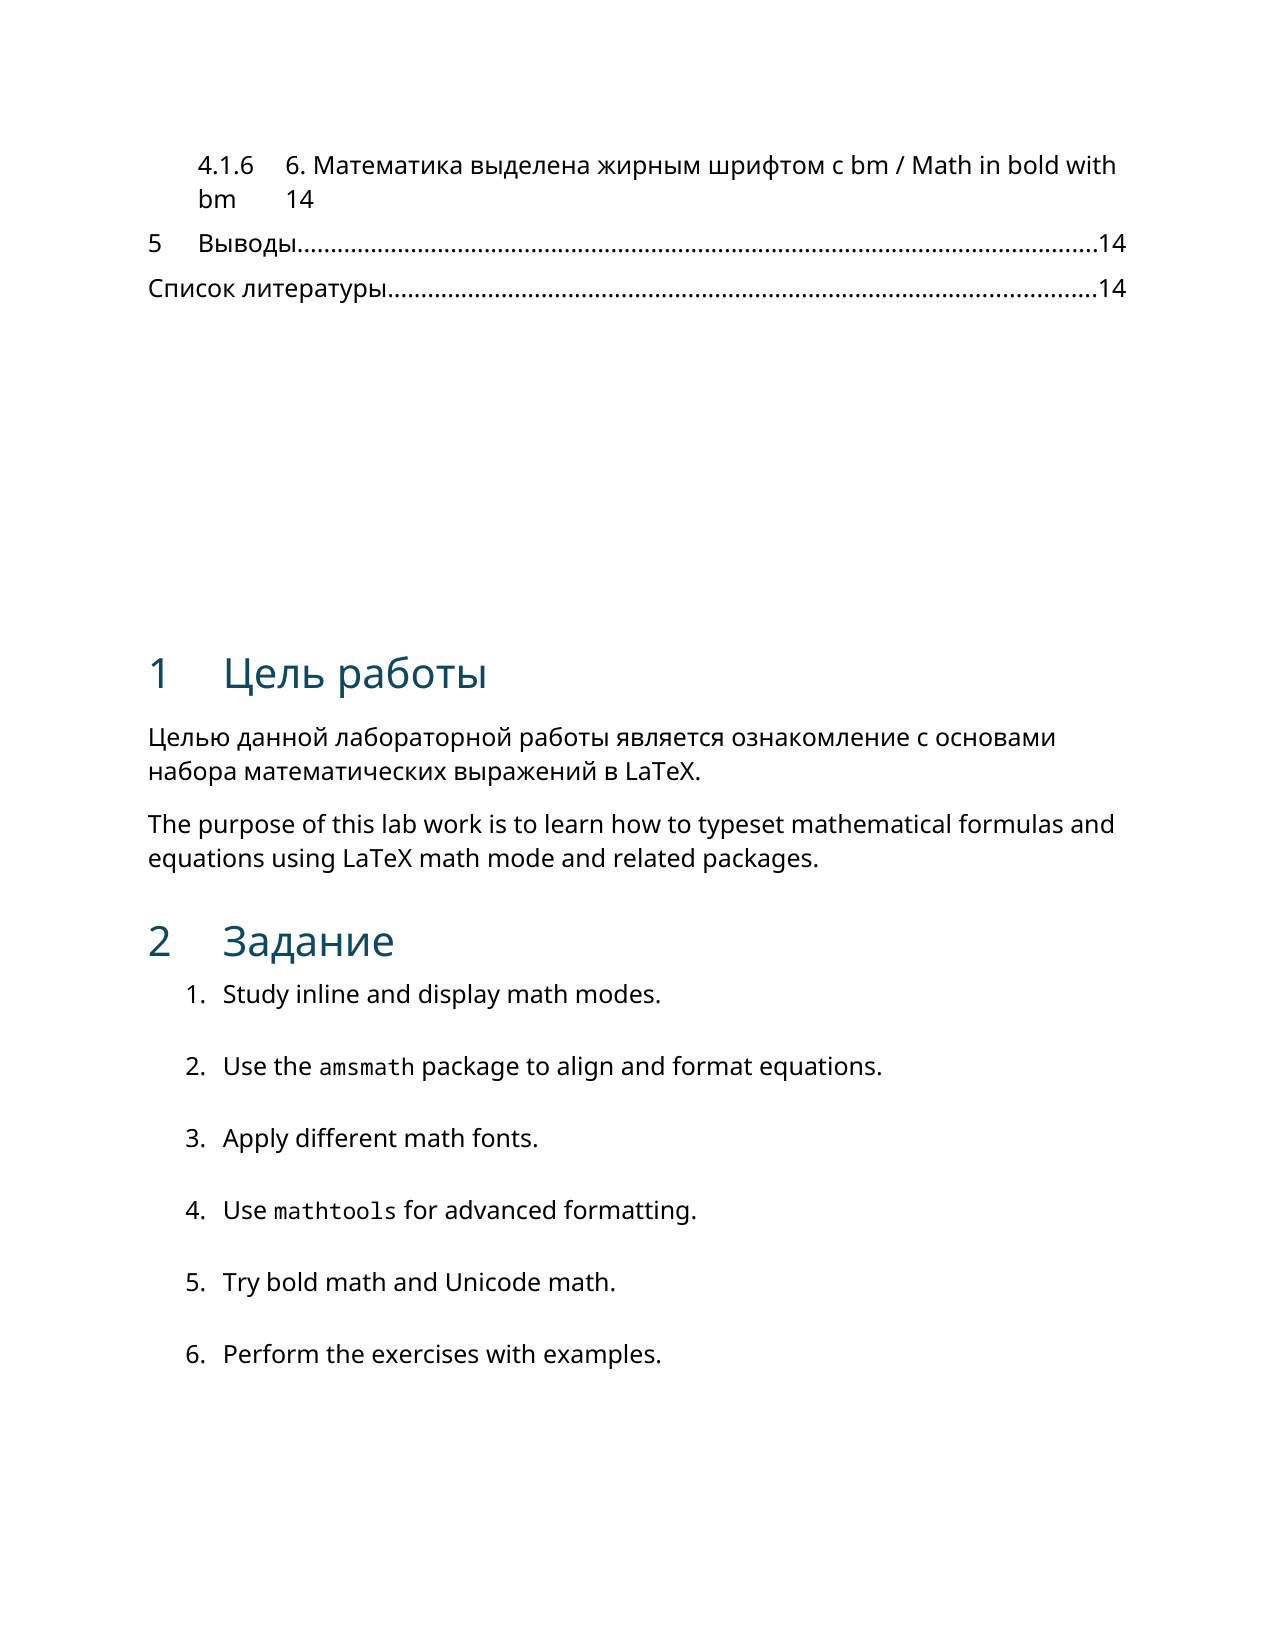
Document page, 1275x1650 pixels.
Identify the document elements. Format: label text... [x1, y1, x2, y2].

list Study inline and display math modes. [185, 977, 1127, 1045]
text The purpose of this lab work is to learn how to typeset mathematical formulas and equations using LaTeX math mode and related packages. [148, 806, 1127, 874]
subtitle 1 Цель работы [148, 644, 1127, 701]
subtitle 2 Задание [148, 912, 1127, 969]
list Use the amsmath package to align and format equations. [185, 1049, 1127, 1117]
text Целью данной лабораторной работы является ознакомление с основами набора математических выражений в LaTeX. [148, 719, 1127, 788]
list Try bold math and Unicode math. [185, 1264, 1127, 1333]
list Apply different math fonts. [185, 1121, 1127, 1189]
list Use mathtools for advanced formatting. [185, 1193, 1127, 1261]
list Perform the exercises with examples. [185, 1336, 1127, 1371]
